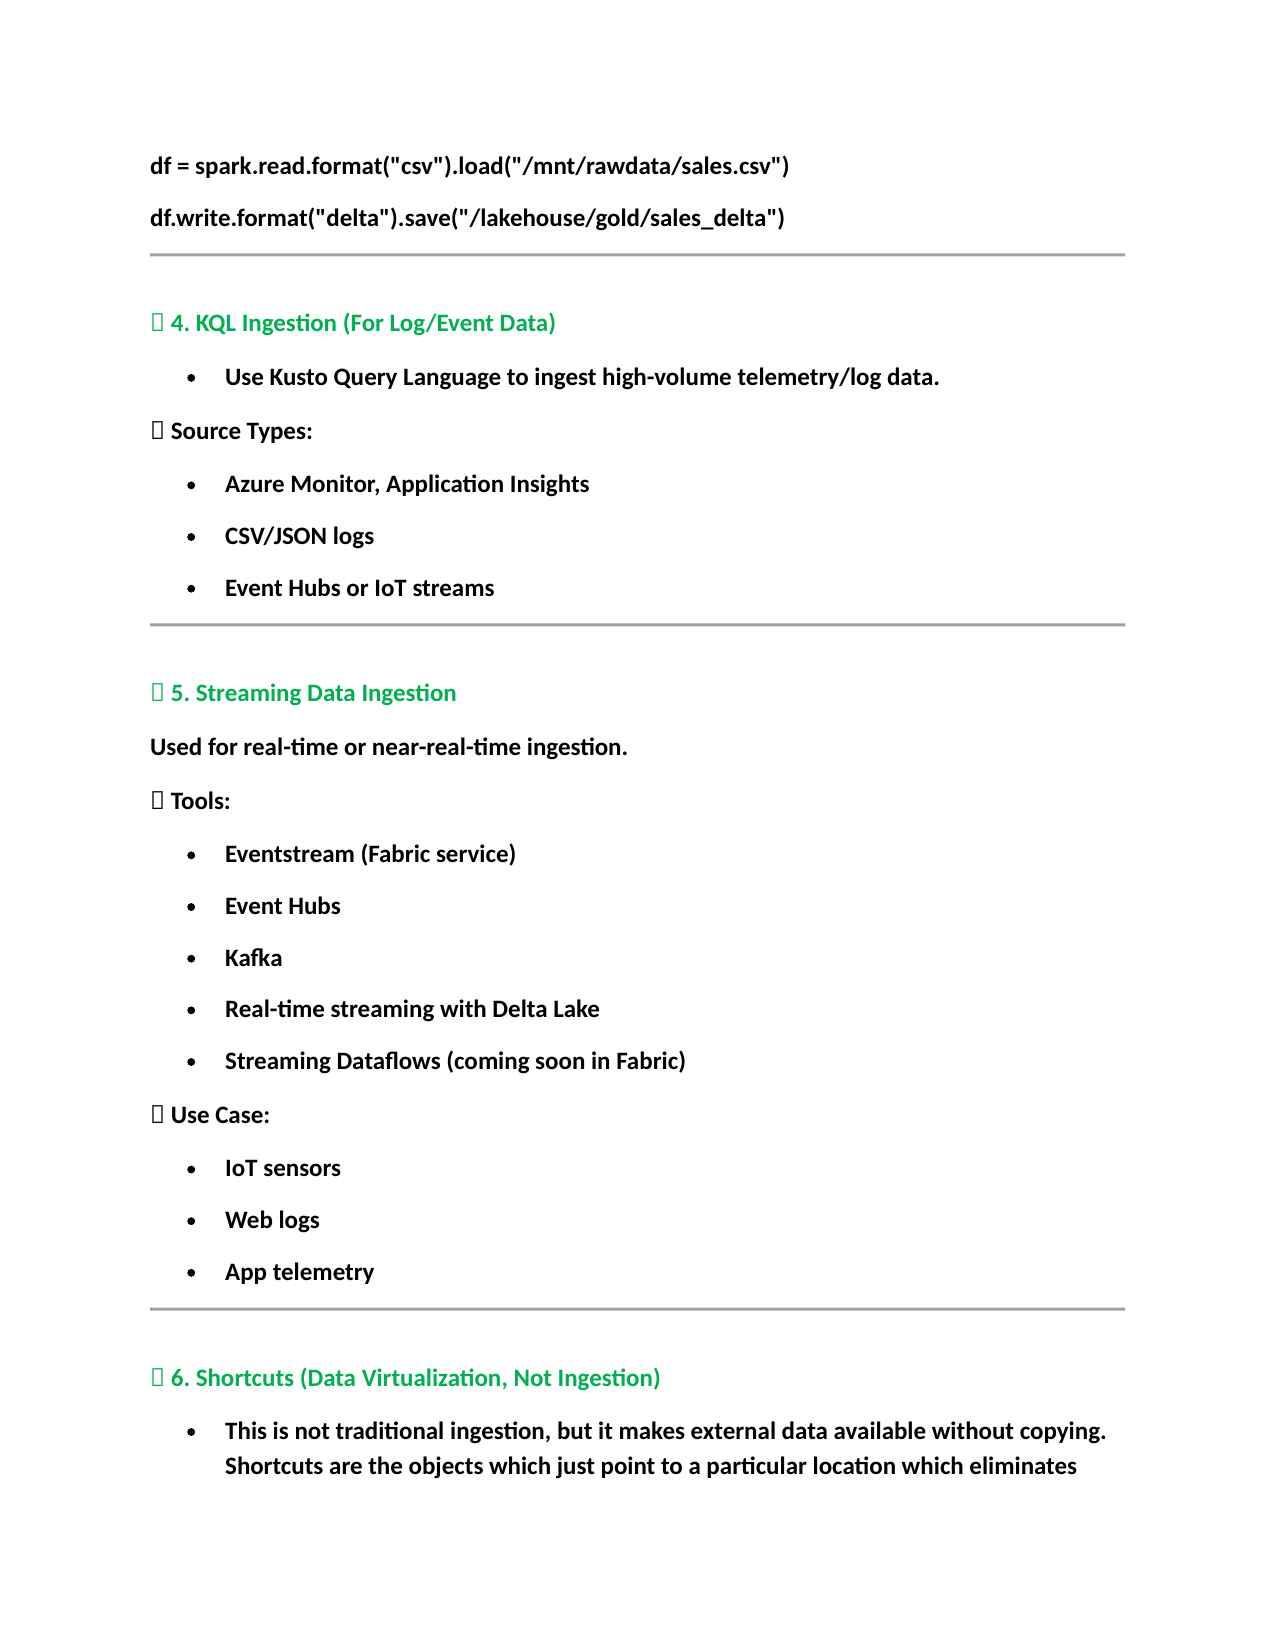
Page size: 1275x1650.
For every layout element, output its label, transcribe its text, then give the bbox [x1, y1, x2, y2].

list Event Hubs [187, 890, 1125, 921]
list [187, 1415, 1125, 1481]
list IoT sensors [187, 1152, 1125, 1183]
text Used for real-time or near-real-time ingestion. [150, 731, 1125, 761]
text df = spark.read.format("csv").load("/mnt/rawdata/sales.csv") [150, 150, 1125, 181]
text df.write.format("delta").save("/lakehouse/gold/sales_delta") [150, 202, 1125, 232]
list Use Kusto Query Language to ingest high-volume telemetry/log data. [187, 361, 1125, 391]
text 🔹 Use Case: [150, 1097, 1125, 1131]
text ✅ 5. Streaming Data Ingestion [150, 675, 1125, 709]
list Real-time streaming with Delta Lake [187, 993, 1125, 1024]
list Eventstream (Fabric service) [187, 838, 1125, 869]
list Event Hubs or IoT streams [187, 572, 1125, 602]
text ✅ 4. KQL Ingestion (For Log/Event Data) [150, 305, 1125, 339]
list App telemetry [187, 1256, 1125, 1286]
list Web logs [187, 1204, 1125, 1235]
list Kafka [187, 942, 1125, 972]
text ✅ 6. Shortcuts (Data Virtualization, Not Ingestion) [150, 1359, 1125, 1393]
text 🔹 Tools: [150, 782, 1125, 817]
list Azure Monitor, Application Insights [187, 468, 1125, 499]
list CSV/JSON logs [187, 520, 1125, 551]
text 🔹 Source Types: [150, 412, 1125, 447]
list Streaming Dataflows (coming soon in Fabric) [187, 1045, 1125, 1076]
